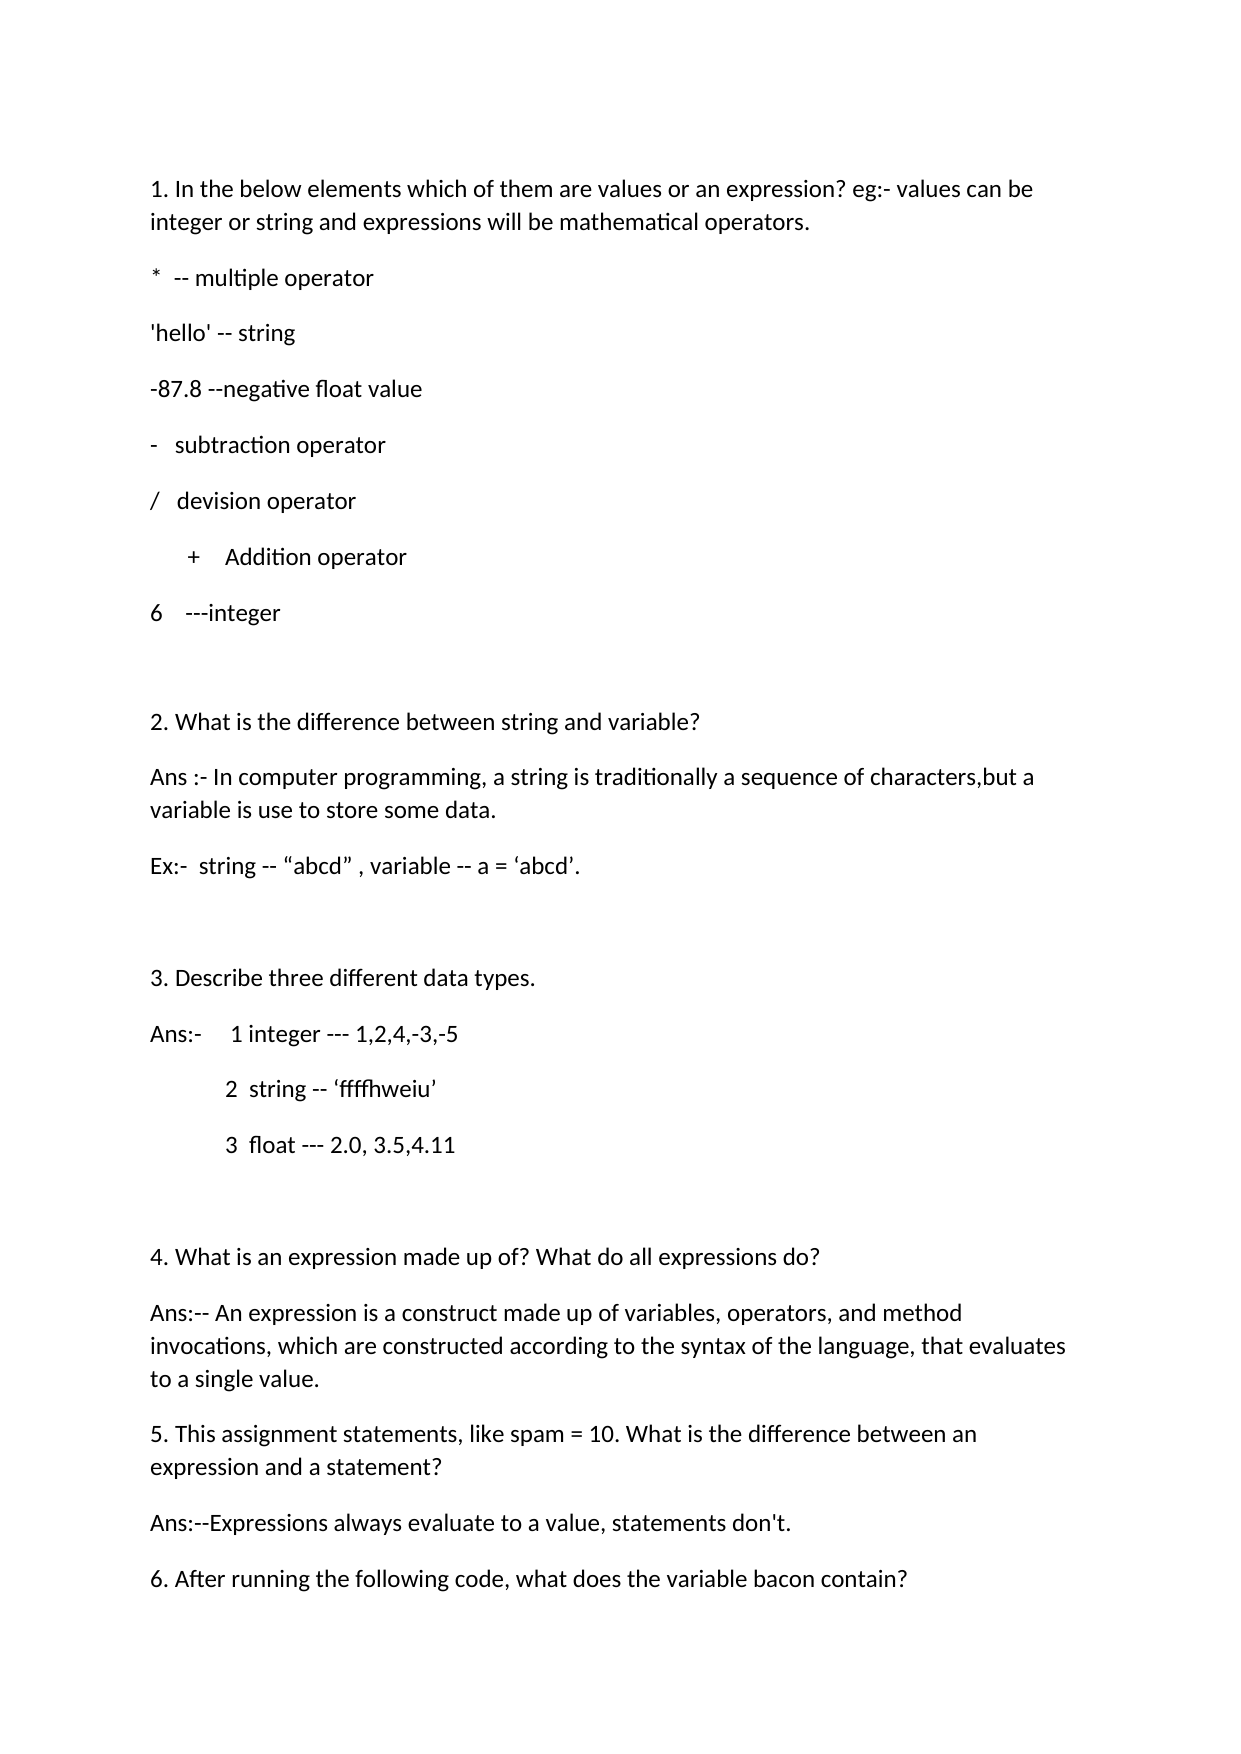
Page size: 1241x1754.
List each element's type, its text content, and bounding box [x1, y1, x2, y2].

list Describe three different data types. [150, 962, 1090, 992]
list 2 string -- ‘ffffhweiu’ [150, 1073, 1090, 1104]
list Ex:- string -- “abcd” , variable -- a = ‘abcd’. [150, 850, 1090, 881]
text 6. After running the following code, what does the variable bacon contain? [150, 1563, 1090, 1594]
text 1. In the below elements which of them are values or an expression? eg:- values can be integer or string and expressions will be mathematical operators. [150, 173, 1090, 236]
list Ans :- In computer programming, a string is traditionally a sequence of characters,but a variable is use to store some data. [150, 761, 1090, 825]
text 'hello' -- string [150, 317, 1090, 348]
text * -- multiple operator [150, 262, 1090, 292]
list Ans:--Expressions always evaluate to a value, statements don't. [150, 1507, 1090, 1538]
text -87.8 --negative float value [150, 373, 1090, 404]
list Addition operator [187, 541, 1090, 571]
text 6 ---integer [150, 597, 1090, 627]
list Ans:-- An expression is a construct made up of variables, operators, and method invocations, which are constructed according to the syntax of the language, that evaluates to a single value. [150, 1297, 1090, 1393]
list Ans:- 1 integer --- 1,2,4,-3,-5 [150, 1018, 1090, 1048]
list What is the difference between string and variable? [150, 706, 1090, 736]
text - subtraction operator [150, 429, 1090, 460]
list This assignment statements, like spam = 10. What is the difference between an expression and a statement? [150, 1418, 1090, 1482]
list What is an expression made up of? What do all expressions do? [150, 1241, 1090, 1272]
text / devision operator [150, 485, 1090, 516]
list 3 float --- 2.0, 3.5,4.11 [150, 1129, 1090, 1160]
